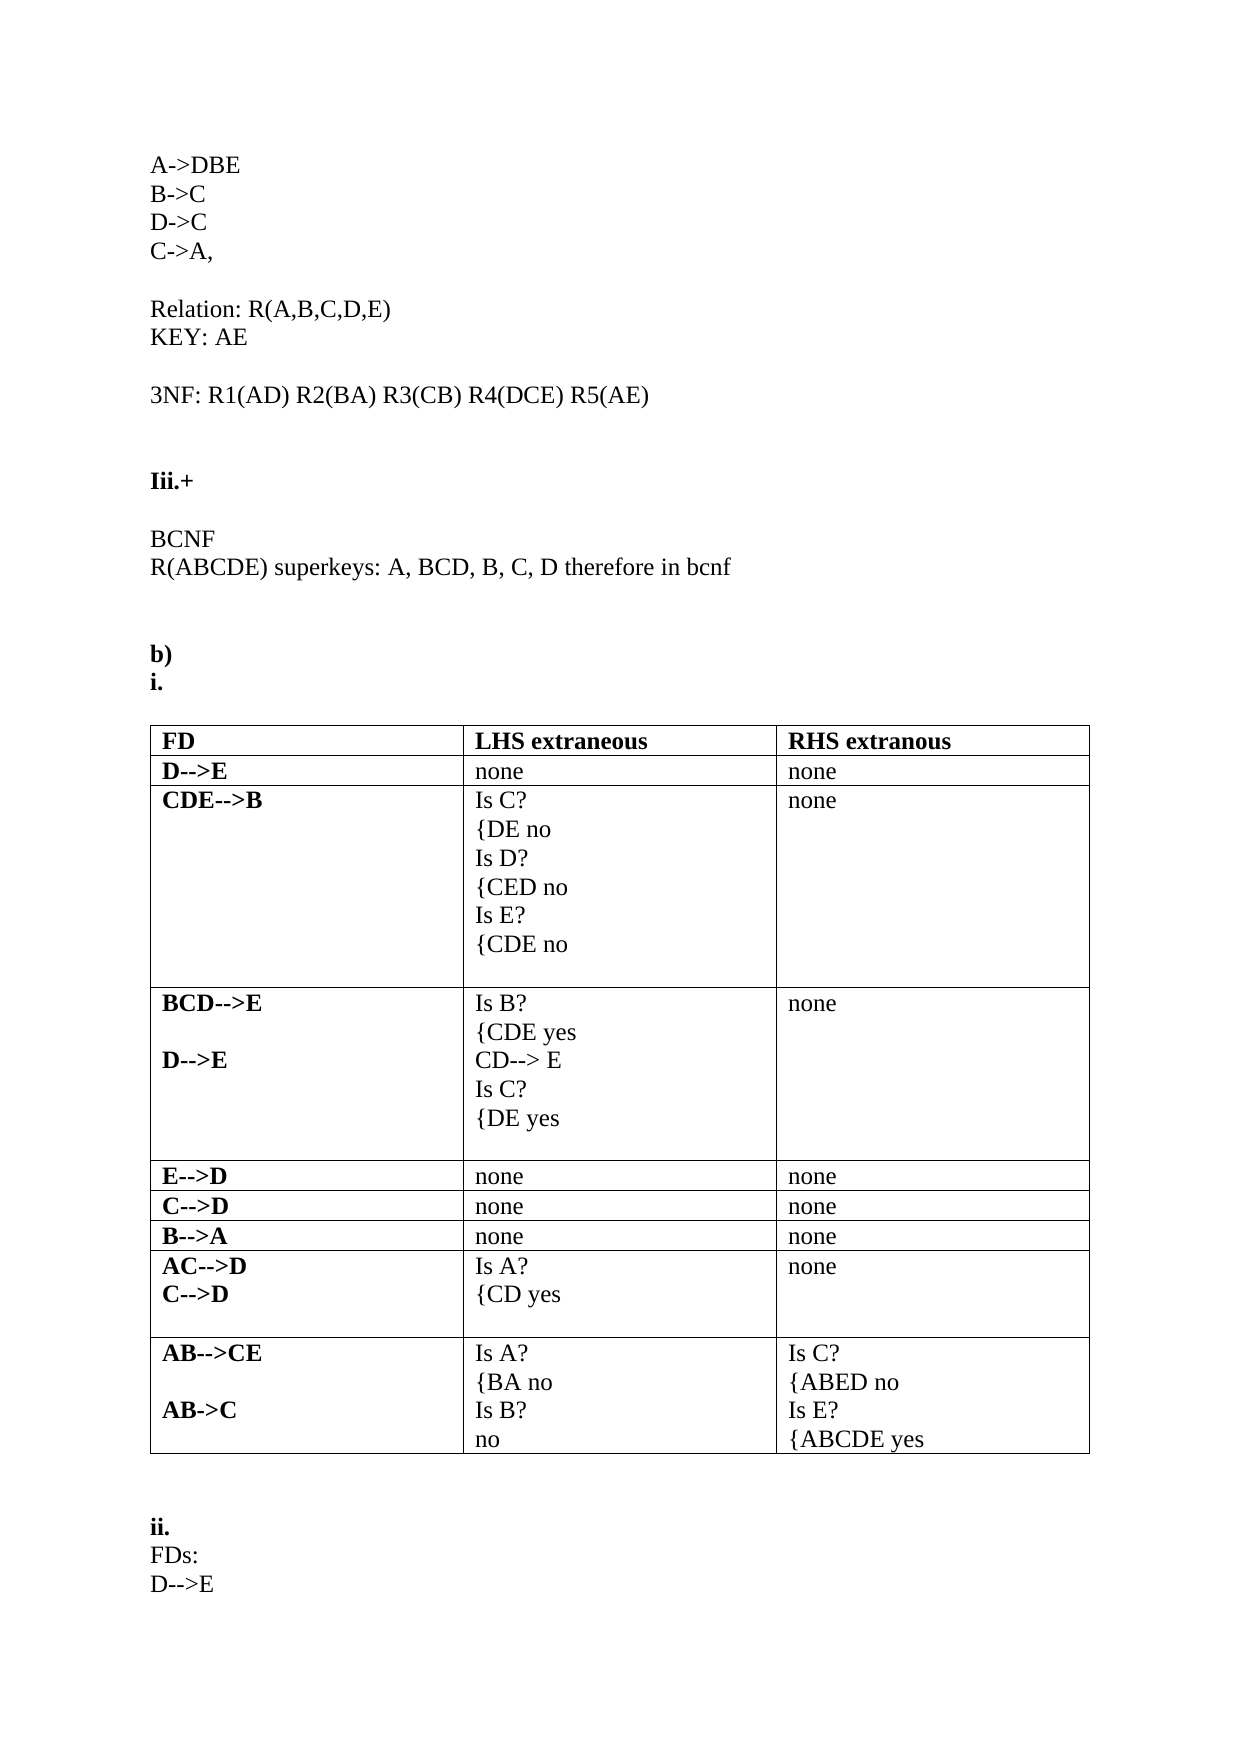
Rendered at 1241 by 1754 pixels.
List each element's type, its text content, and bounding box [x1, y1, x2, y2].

table_cell none [777, 756, 1089, 784]
table_cell Is A? {CD yes [464, 1251, 776, 1337]
table_cell none [464, 1161, 776, 1190]
table_cell none [777, 786, 1089, 987]
text Relation: R(A,B,C,D,E) [150, 294, 1090, 322]
table_cell Is C? {DE no Is D? {CED no Is E? {CDE no [464, 786, 776, 987]
table_cell AC-->D C-->D [151, 1251, 463, 1337]
table_header LHS extraneous [464, 726, 776, 755]
text Iii.+ [150, 466, 1090, 495]
table_cell none [464, 1221, 776, 1250]
table_cell none [777, 1221, 1089, 1250]
table_cell none [777, 1251, 1089, 1337]
text B->C [150, 179, 1090, 207]
table_cell AB-->CE AB->C [151, 1338, 463, 1453]
table_cell Is A? {BA no Is B? no [464, 1338, 776, 1453]
table_cell C-->D [151, 1191, 463, 1220]
text b) [150, 639, 1090, 667]
table_cell CDE-->B [151, 786, 463, 987]
table_cell Is C? {ABED no Is E? {ABCDE yes [777, 1338, 1089, 1453]
text R(ABCDE) superkeys: A, BCD, B, C, D therefore in bcnf [150, 552, 1090, 581]
table_header RHS extranous [777, 726, 1089, 755]
table_cell none [777, 988, 1089, 1160]
text A->DBE [150, 150, 1090, 179]
table_cell none [777, 1161, 1089, 1190]
table_cell none [777, 1191, 1089, 1220]
text KEY: AE [150, 322, 1090, 351]
text C->A, [150, 236, 1090, 265]
text ii. [150, 1512, 1090, 1540]
text 3NF: R1(AD) R2(BA) R3(CB) R4(DCE) R5(AE) [150, 380, 1090, 409]
text i. [150, 667, 1090, 696]
table_cell none [464, 756, 776, 784]
table_cell Is B? {CDE yes CD--> E Is C? {DE yes [464, 988, 776, 1160]
table_cell E-->D [151, 1161, 463, 1190]
table_cell D-->E [151, 756, 463, 784]
table_cell BCD-->E D-->E [151, 988, 463, 1160]
text BCNF [150, 524, 1090, 552]
text D->C [150, 207, 1090, 236]
text D-->E [150, 1569, 1090, 1598]
text FDs: [150, 1540, 1090, 1569]
table_cell none [464, 1191, 776, 1220]
table_header FD [151, 726, 463, 755]
table_cell B-->A [151, 1221, 463, 1250]
